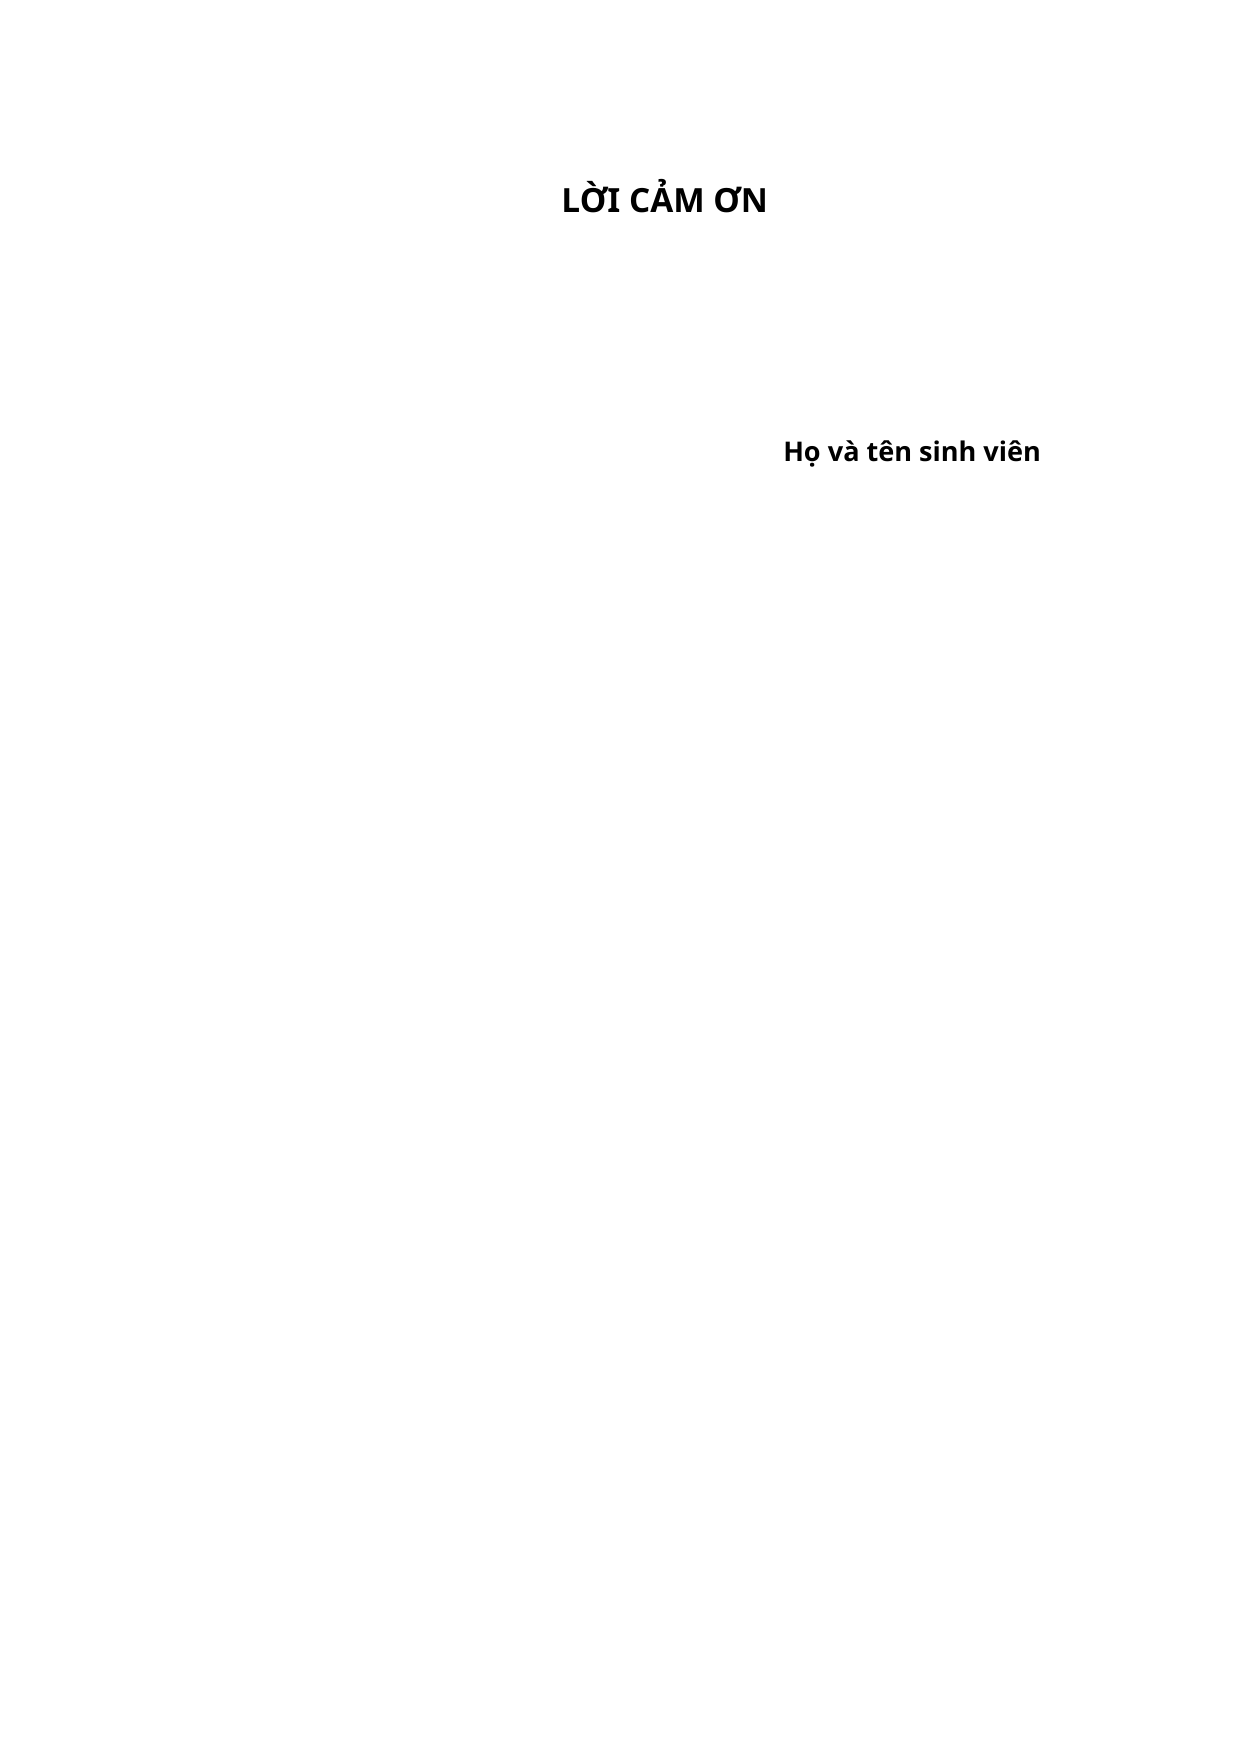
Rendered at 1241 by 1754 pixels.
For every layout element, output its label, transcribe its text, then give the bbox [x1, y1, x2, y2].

text Họ và tên sinh viên [282, 432, 1081, 469]
text LỜI CẢM ƠN [207, 177, 1122, 222]
